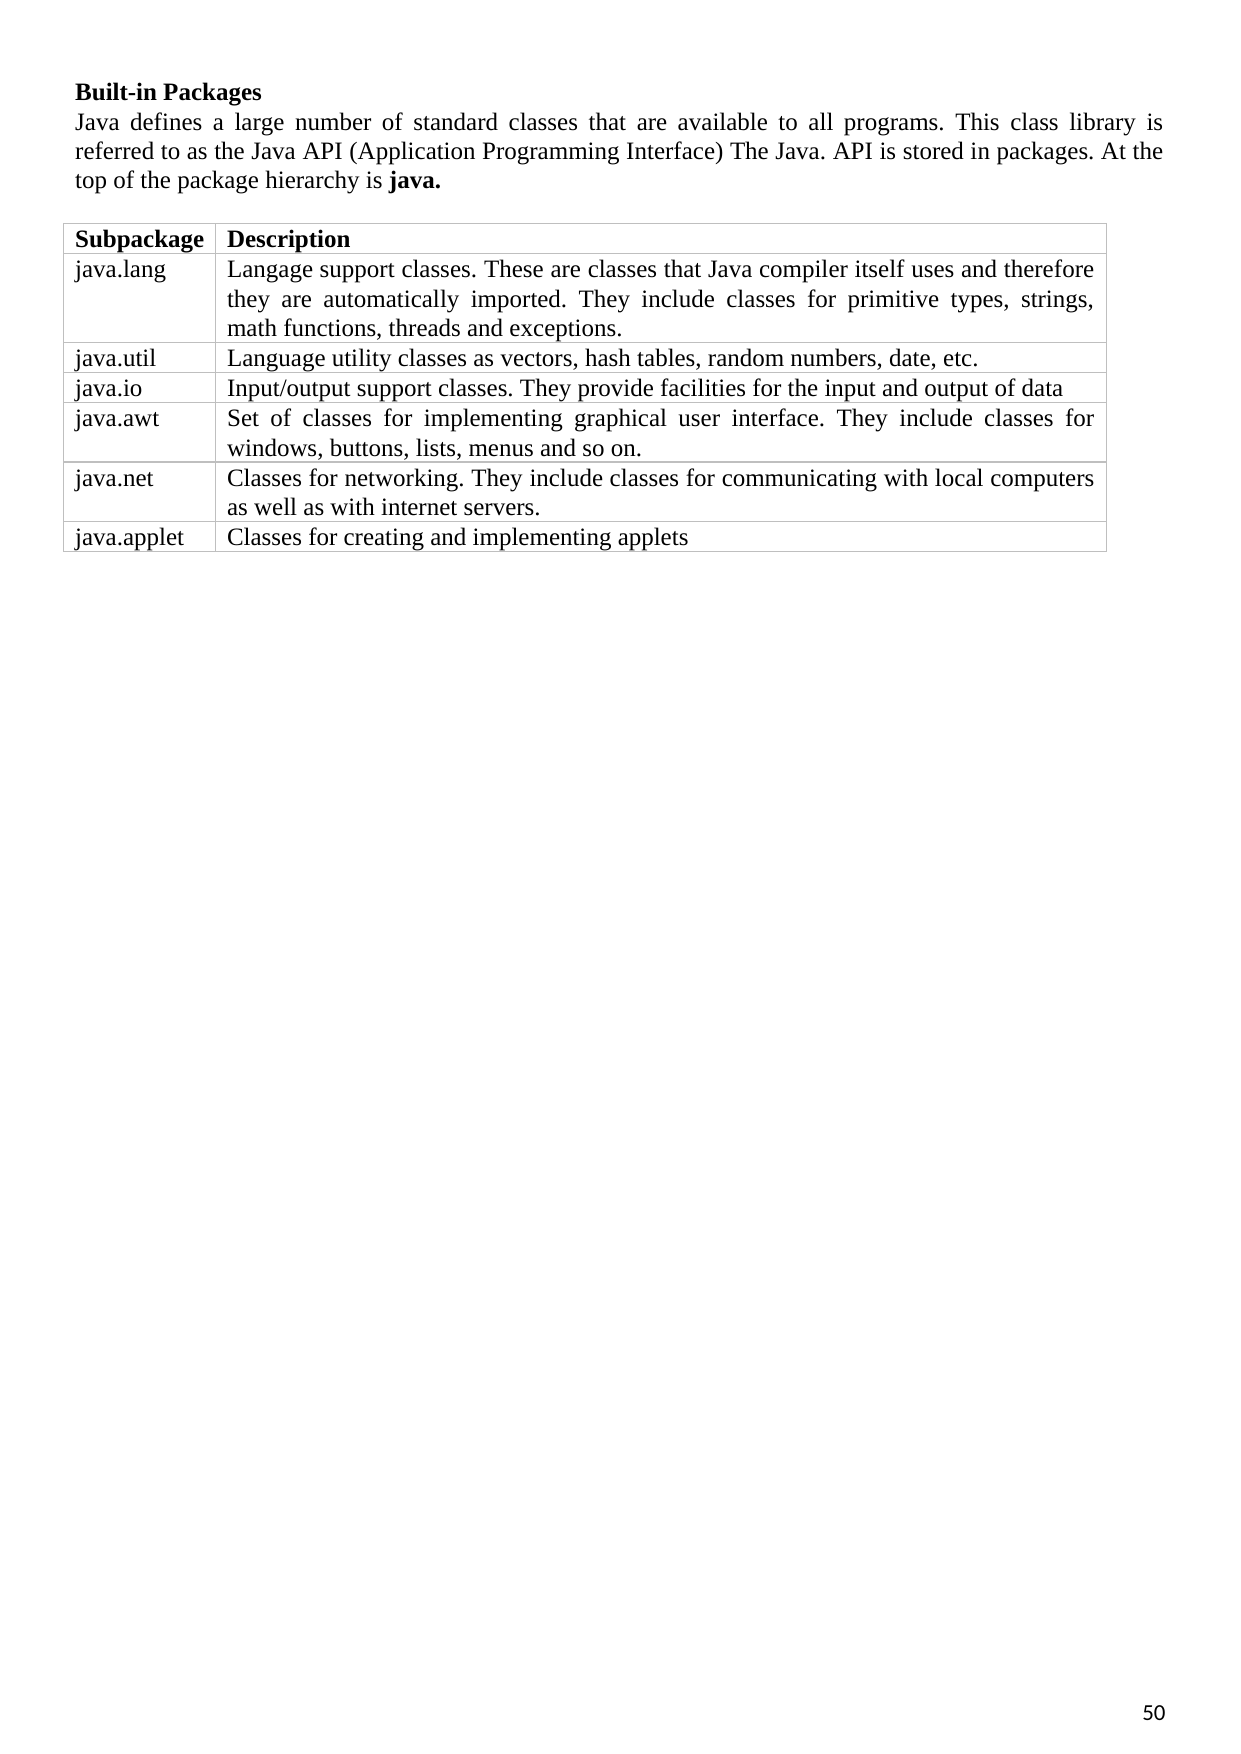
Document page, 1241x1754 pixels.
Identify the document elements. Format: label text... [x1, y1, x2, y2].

text Built-in Packages [75, 75, 1165, 106]
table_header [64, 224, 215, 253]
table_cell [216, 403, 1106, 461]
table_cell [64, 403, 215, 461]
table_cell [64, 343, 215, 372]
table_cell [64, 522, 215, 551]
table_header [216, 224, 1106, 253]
text Java defines a large number of standard classes that are available to all programs. This class library is referred to as the Java API (Application Programming Interface) The Java. API is stored in packages. At the top of the package hierarchy is java. [75, 106, 1165, 194]
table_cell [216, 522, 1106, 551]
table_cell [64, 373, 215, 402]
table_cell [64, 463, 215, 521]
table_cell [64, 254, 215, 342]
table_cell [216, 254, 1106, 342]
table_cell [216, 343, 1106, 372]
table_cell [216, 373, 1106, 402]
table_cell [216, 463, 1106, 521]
